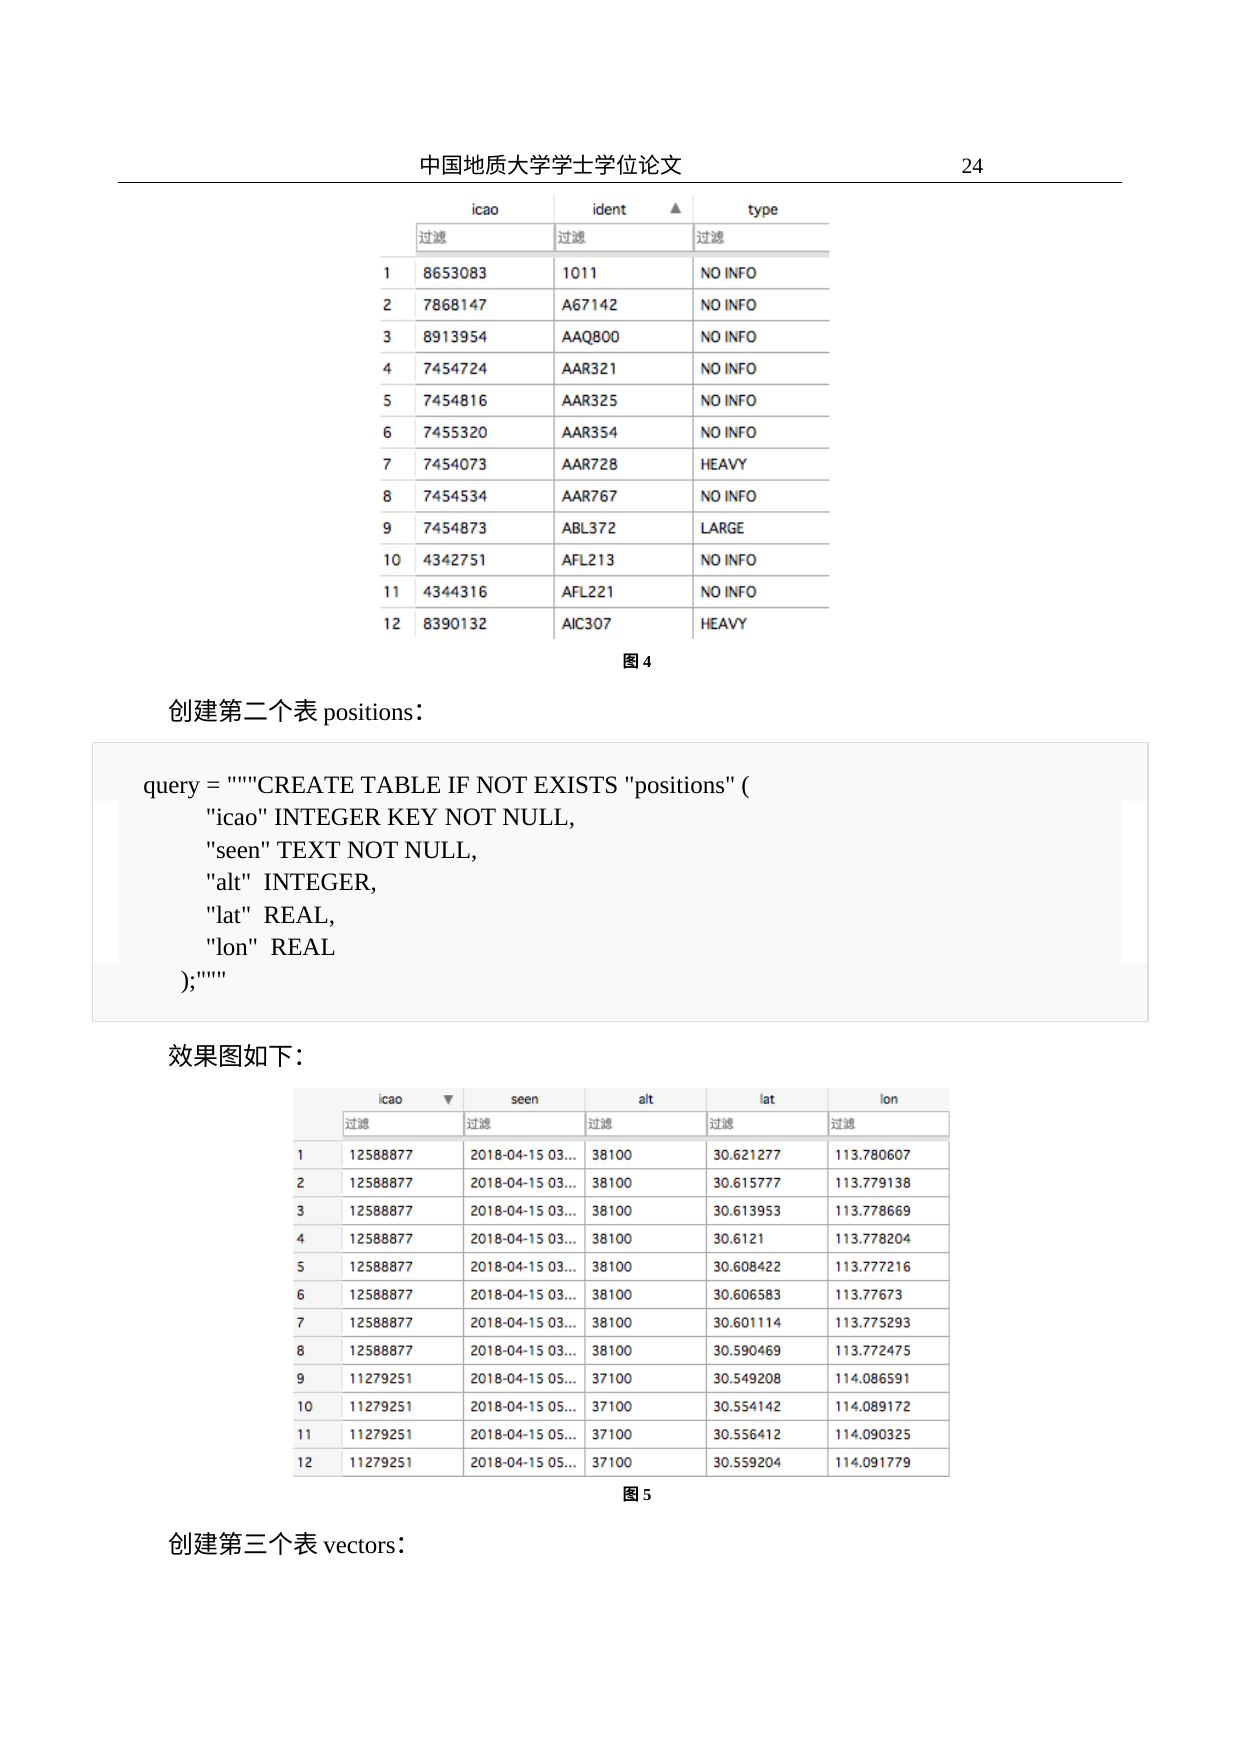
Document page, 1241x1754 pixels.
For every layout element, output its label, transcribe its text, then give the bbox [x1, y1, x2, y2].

picture [380, 194, 830, 639]
text "alt" INTEGER, [118, 866, 1122, 898]
picture [293, 1088, 950, 1477]
text 创建第三个表vectors： [118, 1510, 1122, 1575]
text );""" [93, 937, 1147, 1021]
text 创建第二个表positions： [118, 677, 1122, 742]
text "seen" TEXT NOT NULL, [118, 833, 1122, 866]
text 图 5 [118, 1477, 1122, 1510]
text "lat" REAL, [118, 898, 1122, 931]
text 图 4 [118, 644, 1122, 677]
text 效果图如下： [118, 1022, 1122, 1087]
text "icao" INTEGER KEY NOT NULL, [118, 801, 1122, 833]
text query = """CREATE TABLE IF NOT EXISTS "positions" ( [93, 743, 1147, 801]
